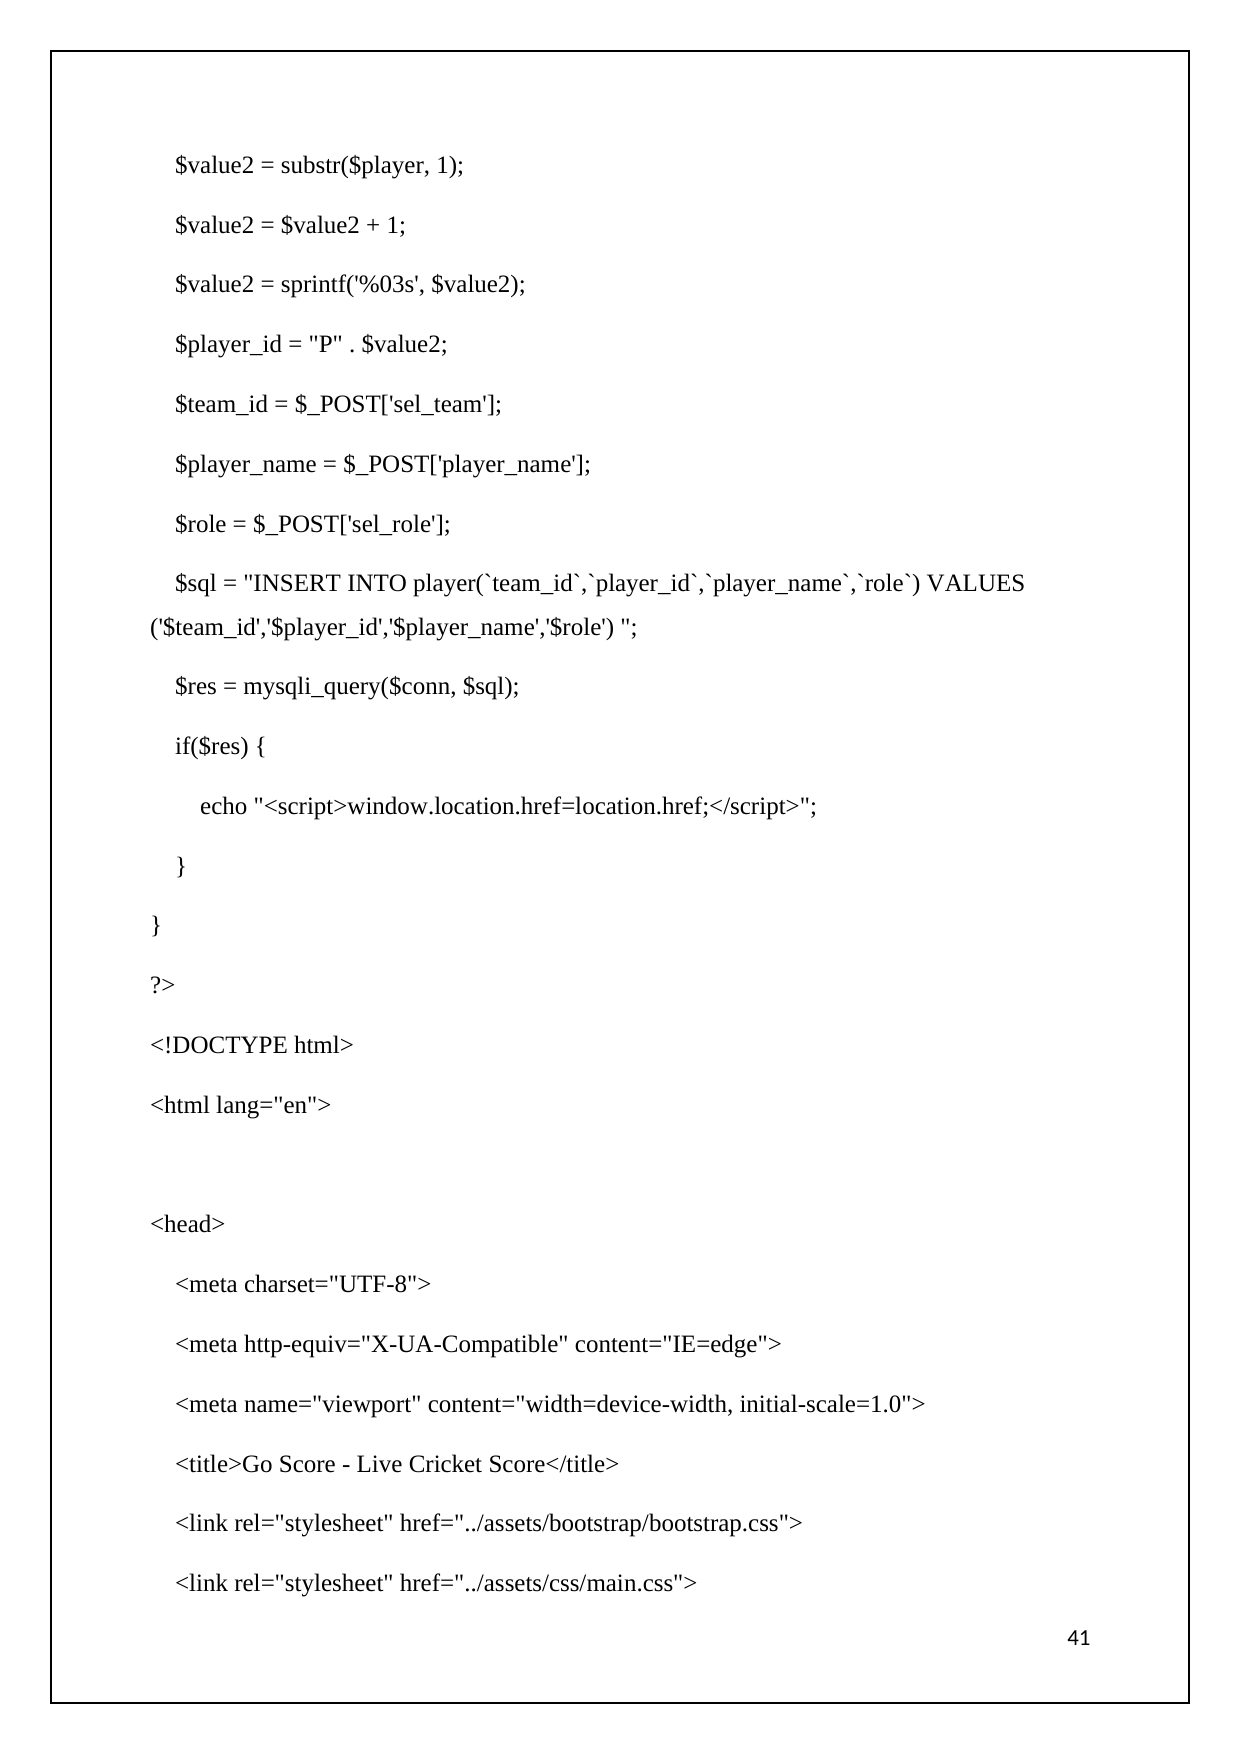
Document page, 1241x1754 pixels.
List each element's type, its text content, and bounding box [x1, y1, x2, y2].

text <meta charset="UTF-8"> [150, 1269, 1087, 1298]
text } [150, 911, 1087, 939]
text <head> [150, 1209, 1087, 1238]
text <!DOCTYPE html> [150, 1030, 1087, 1059]
text <link rel="stylesheet" href="../assets/bootstrap/bootstrap.css"> [150, 1508, 1087, 1537]
text echo "<script>window.location.href=location.href;</script>"; [150, 791, 1087, 820]
text $sql = "INSERT INTO player(`team_id`,`player_id`,`player_name`,`role`) VALUES ('$team_id','$player_id','$player_name','$role') "; [150, 568, 1087, 640]
text <html lang="en"> [150, 1090, 1087, 1119]
text <meta name="viewport" content="width=device-width, initial-scale=1.0"> [150, 1389, 1087, 1418]
text <meta http-equiv="X-UA-Compatible" content="IE=edge"> [150, 1329, 1087, 1358]
text <title>Go Score - Live Cricket Score</title> [150, 1449, 1087, 1477]
text $player_name = $_POST['player_name']; [150, 449, 1087, 478]
text $value2 = sprintf('%03s', $value2); [150, 269, 1087, 298]
text $res = mysqli_query($conn, $sql); [150, 671, 1087, 700]
text $role = $_POST['sel_role']; [150, 509, 1087, 537]
text $team_id = $_POST['sel_team']; [150, 389, 1087, 418]
text $player_id = "P" . $value2; [150, 329, 1087, 358]
text ?> [150, 970, 1087, 999]
text } [150, 851, 1087, 879]
text if($res) { [150, 731, 1087, 760]
text <link rel="stylesheet" href="../assets/css/main.css"> [150, 1568, 1087, 1597]
text $value2 = $value2 + 1; [150, 210, 1087, 238]
text $value2 = substr($player, 1); [150, 150, 1087, 179]
